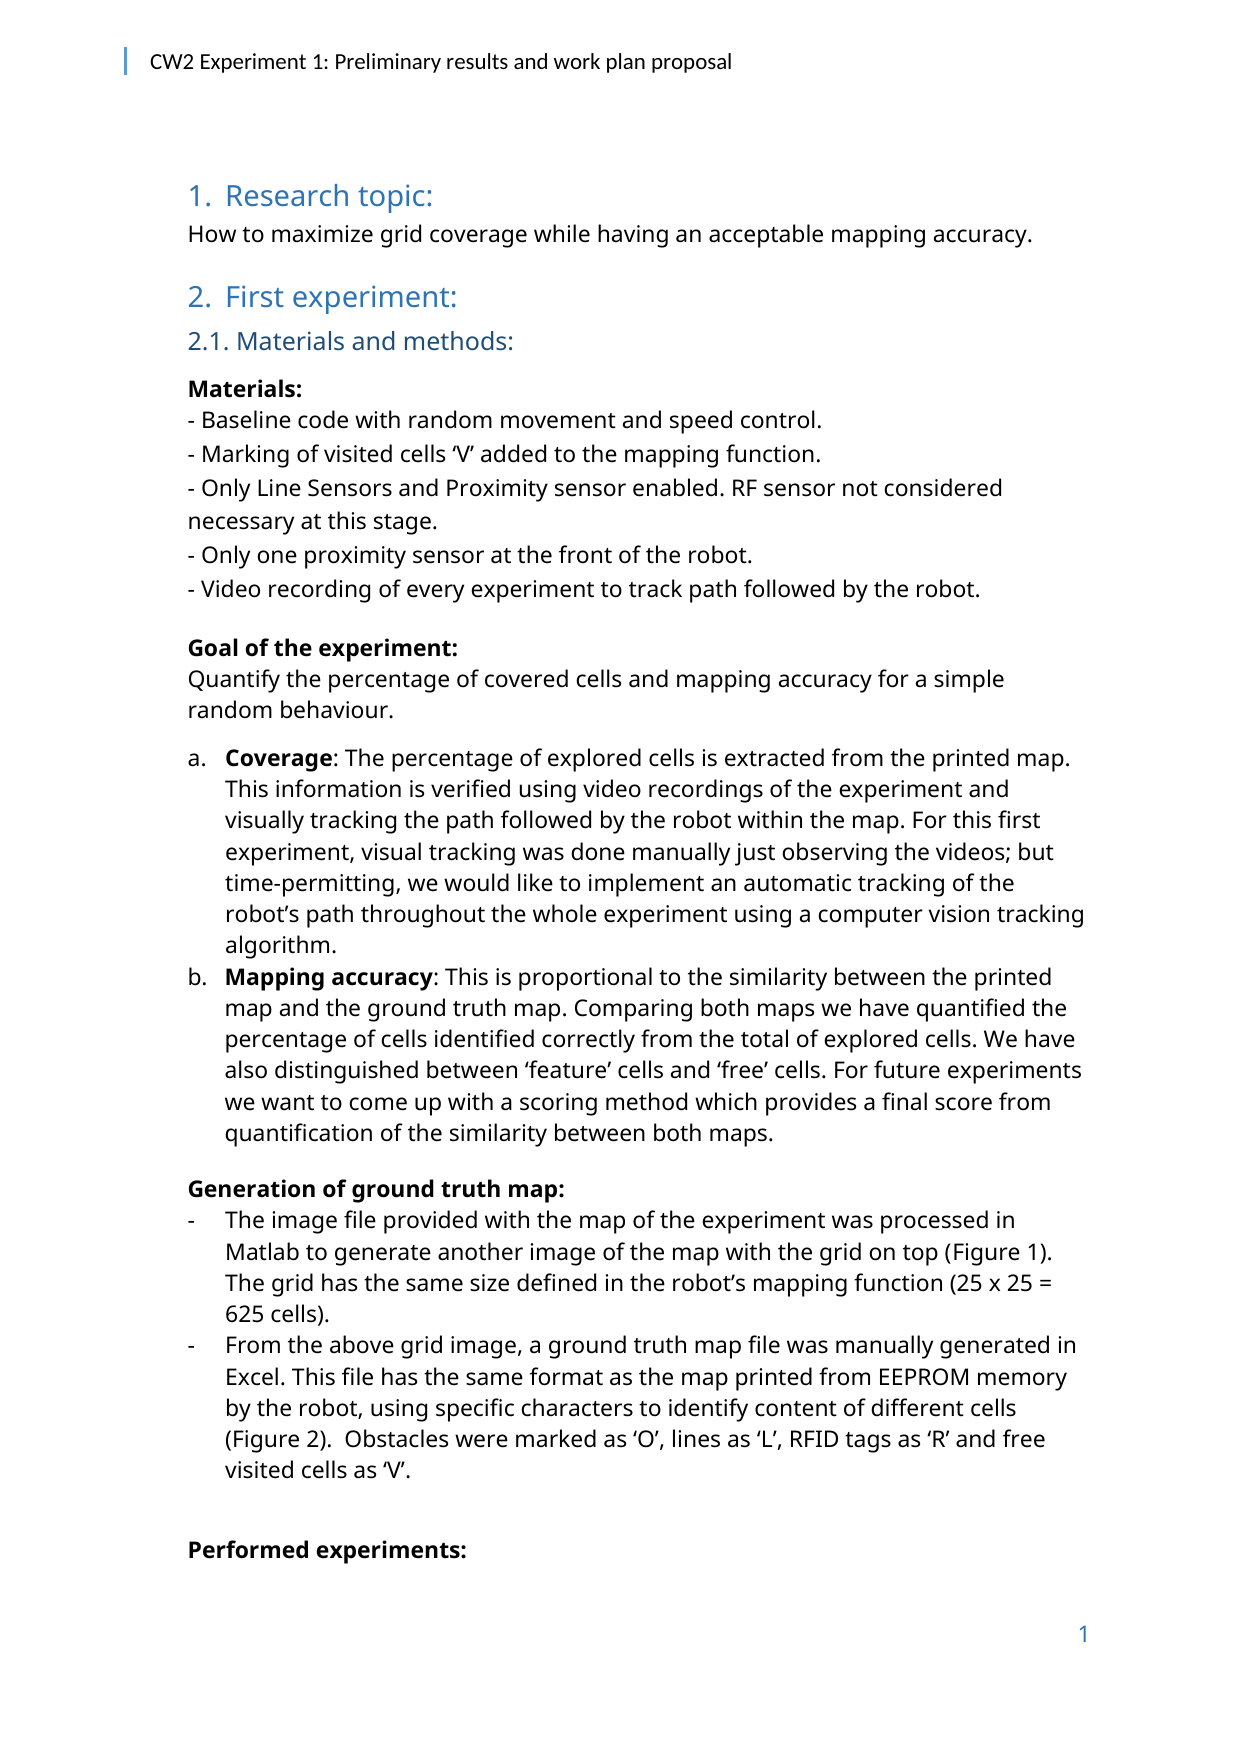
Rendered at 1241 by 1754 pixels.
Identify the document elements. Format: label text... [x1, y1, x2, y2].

list - Only one proximity sensor at the front of the robot. [187, 539, 1090, 570]
list - Video recording of every experiment to track path followed by the robot. [187, 573, 1090, 604]
list Mapping accuracy: This is proportional to the similarity between the printed map and the ground truth map. Comparing both maps we have quantified the percentage of cells identified correctly from the total of explored cells. We have also distinguished between ‘feature’ cells and ‘free’ cells. For future experiments we want to come up with a scoring method which provides a final score from quantification of the similarity between both maps. [187, 961, 1090, 1148]
list Materials: [187, 373, 1090, 404]
text Generation of ground truth map: [187, 1173, 1090, 1204]
list - Only Line Sensors and Proximity sensor enabled. RF sensor not considered necessary at this stage. [187, 472, 1090, 537]
subtitle Research topic: [187, 175, 1090, 215]
list How to maximize grid coverage while having an acceptable mapping accuracy. [187, 218, 1090, 249]
list The image file provided with the map of the experiment was processed in Matlab to generate another image of the map with the grid on top (Figure 1). The grid has the same size defined in the robot’s mapping function (25 x 25 = 625 cells). [187, 1204, 1090, 1329]
list Coverage: The percentage of explored cells is extracted from the printed map. This information is verified using video recordings of the experiment and visually tracking the path followed by the robot within the map. For this first experiment, visual tracking was done manually just observing the videos; but time-permitting, we would like to implement an automatic tracking of the robot’s path throughout the whole experiment using a computer vision tracking algorithm. [187, 742, 1090, 961]
list - Marking of visited cells ‘V’ added to the mapping function. [187, 438, 1090, 469]
subtitle First experiment: [187, 277, 1090, 316]
subtitle 2.1. Materials and methods: [187, 323, 1090, 358]
list Quantify the percentage of covered cells and mapping accuracy for a simple random behaviour. [187, 663, 1090, 725]
list - Baseline code with random movement and speed control. [187, 404, 1090, 435]
list Goal of the experiment: [187, 632, 1090, 663]
text Performed experiments: [187, 1534, 1090, 1565]
list From the above grid image, a ground truth map file was manually generated in Excel. This file has the same format as the map printed from EEPROM memory by the robot, using specific characters to identify content of different cells (Figure 2). Obstacles were marked as ‘O’, lines as ‘L’, RFID tags as ‘R’ and free visited cells as ‘V’. [187, 1329, 1090, 1486]
